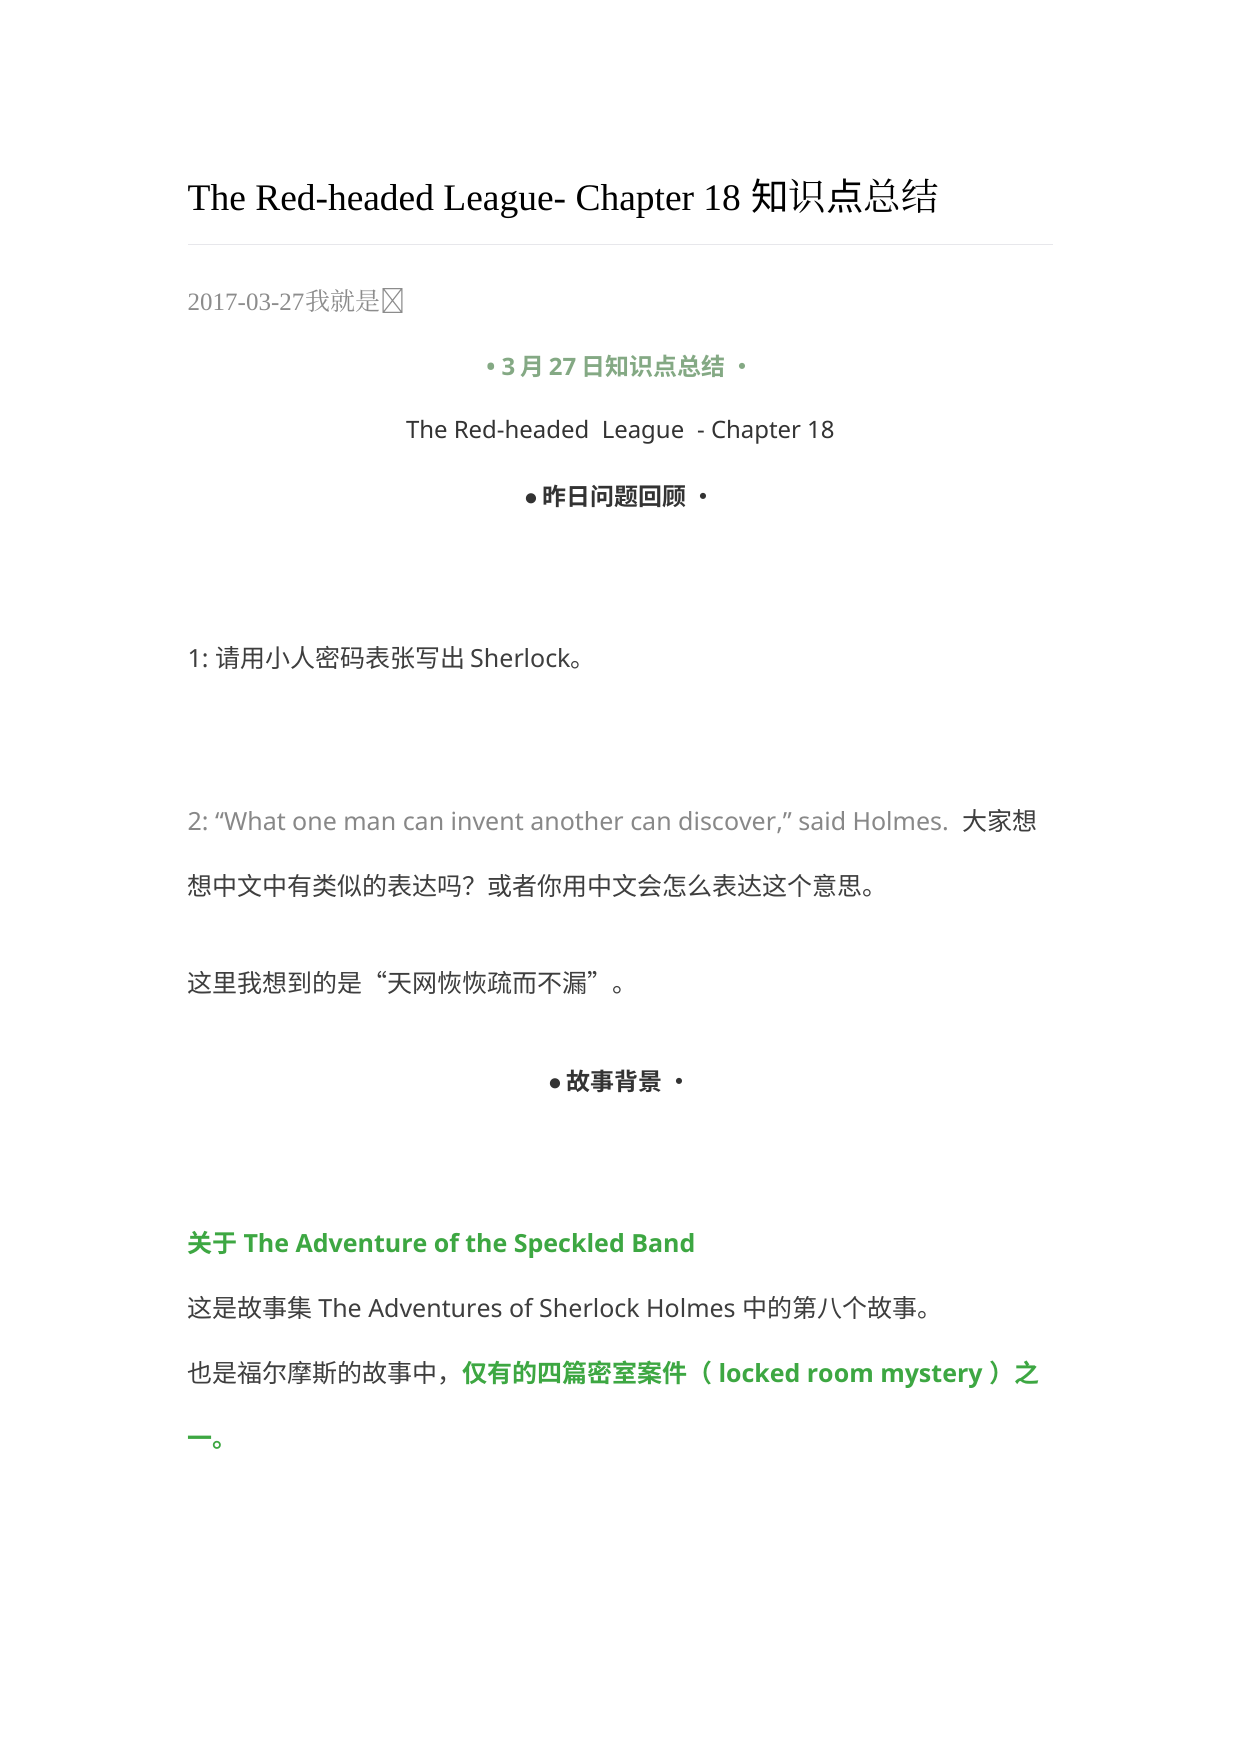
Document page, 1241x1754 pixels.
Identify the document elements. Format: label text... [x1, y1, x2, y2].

text 这里我想到的是“天网恢恢疏而不漏”。 [187, 949, 1053, 1014]
text 也是福尔摩斯的故事中，仅有的四篇密室案件（ locked room mystery ）之一。 [187, 1339, 1053, 1469]
text • 昨日问题回顾 • [187, 462, 1053, 527]
text 2017-03-27 我就是🔥 百词斩阅读 [187, 267, 1053, 332]
text • 3月27日知识点总结 • [187, 332, 1053, 397]
text • 故事背景 • [187, 1014, 1053, 1112]
text 关于 The Adventure of the Speckled Band [187, 1209, 1053, 1274]
text 1: 请用小人密码表张写出Sherlock。 [187, 624, 1053, 689]
text The Red-headed League - Chapter 18 [187, 397, 1053, 462]
text The Red-headed League- Chapter 18 知识点总结 [187, 162, 1053, 245]
text 这是故事集 The Adventures of Sherlock Holmes 中的第八个故事。 [187, 1274, 1053, 1339]
text 2: “What one man can invent another can discover,” said Holmes. 大家想想中文中有类似的表达吗？或者你用中文会怎么表达这个意思。 [187, 787, 1053, 917]
